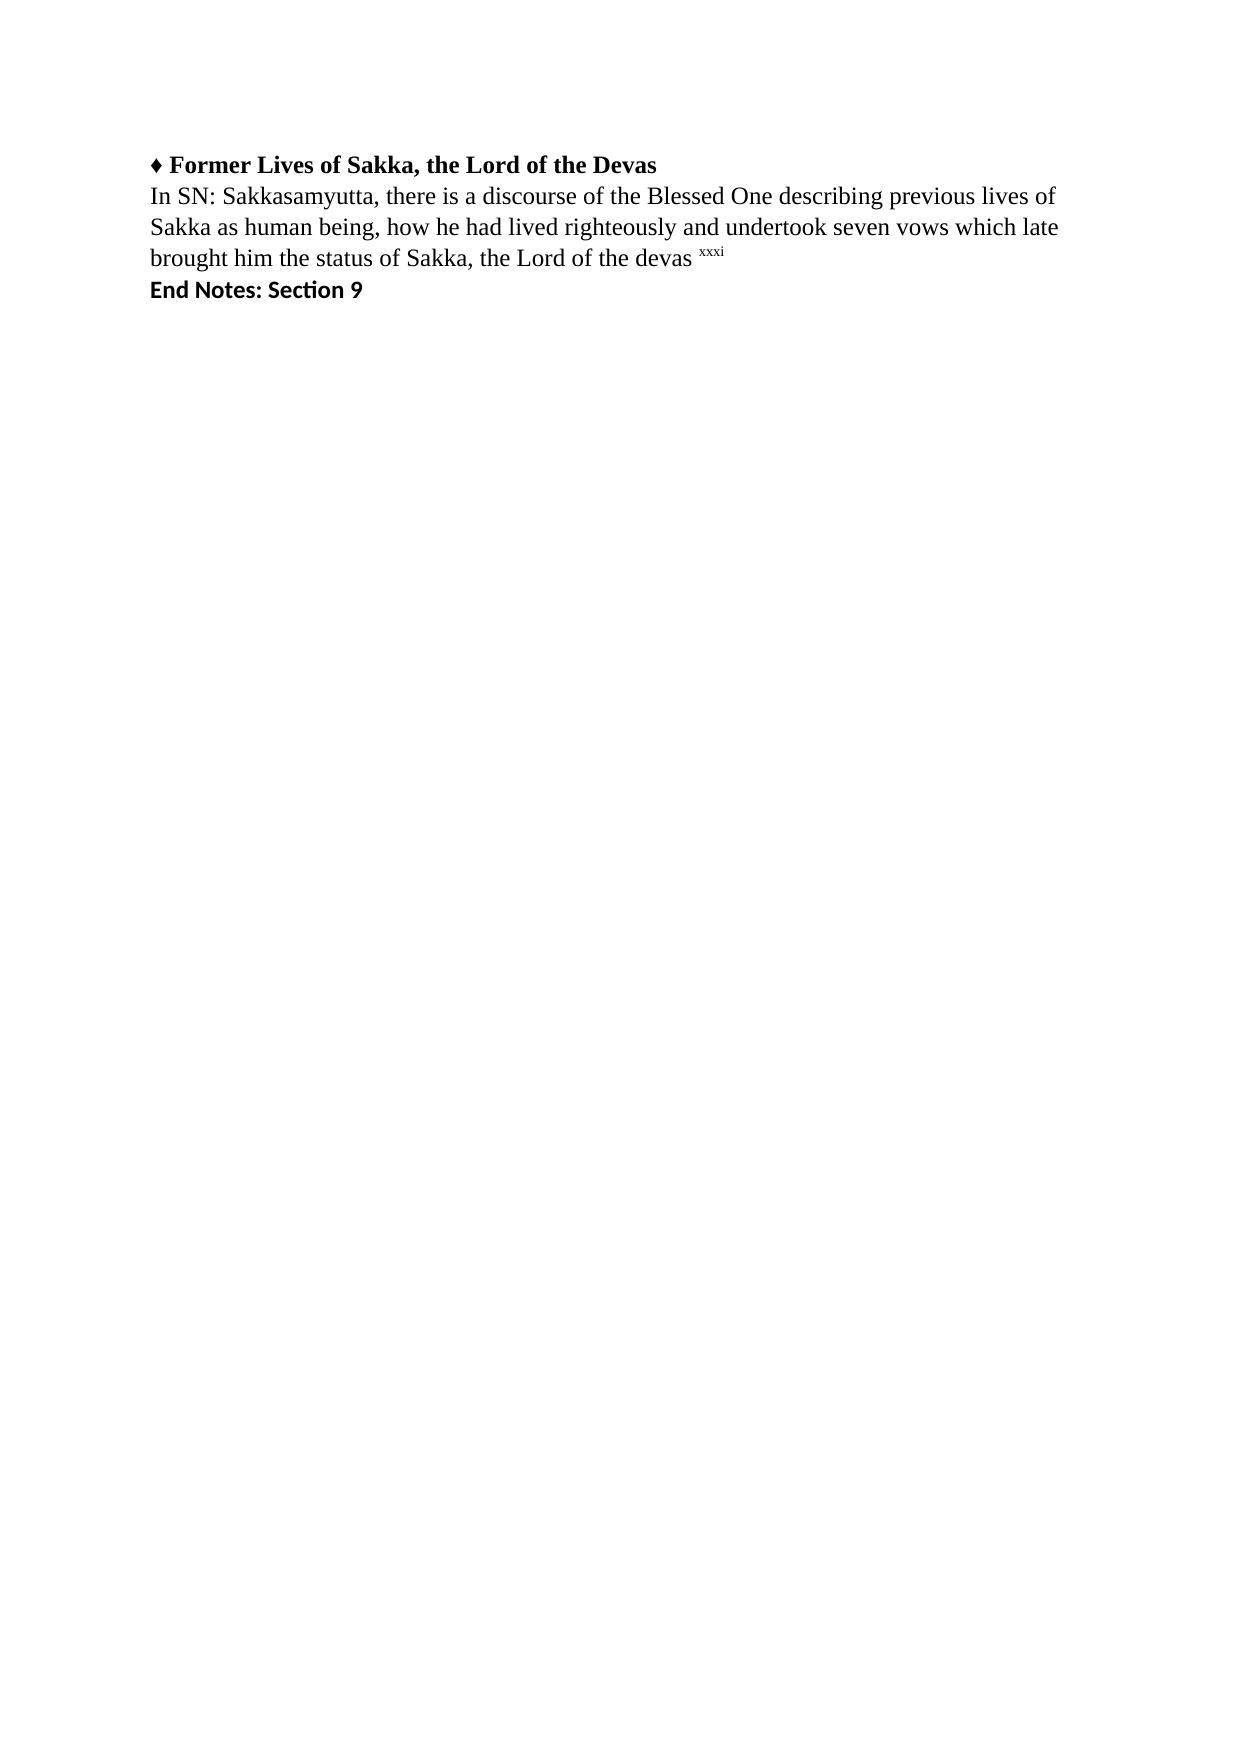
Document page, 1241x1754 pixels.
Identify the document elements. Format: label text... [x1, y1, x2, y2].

text In SN: Sakkasamyutta, there is a discourse of the Blessed One describing previous lives of Sakka as human being, how he had lived righteously and undertook seven vows which late brought him the status of Sakka, the Lord of the devas [150, 181, 1090, 272]
text ♦ Former Lives of Sakka, the Lord of the Devas [150, 150, 1090, 179]
text End Notes: Section 9 [150, 274, 1090, 305]
